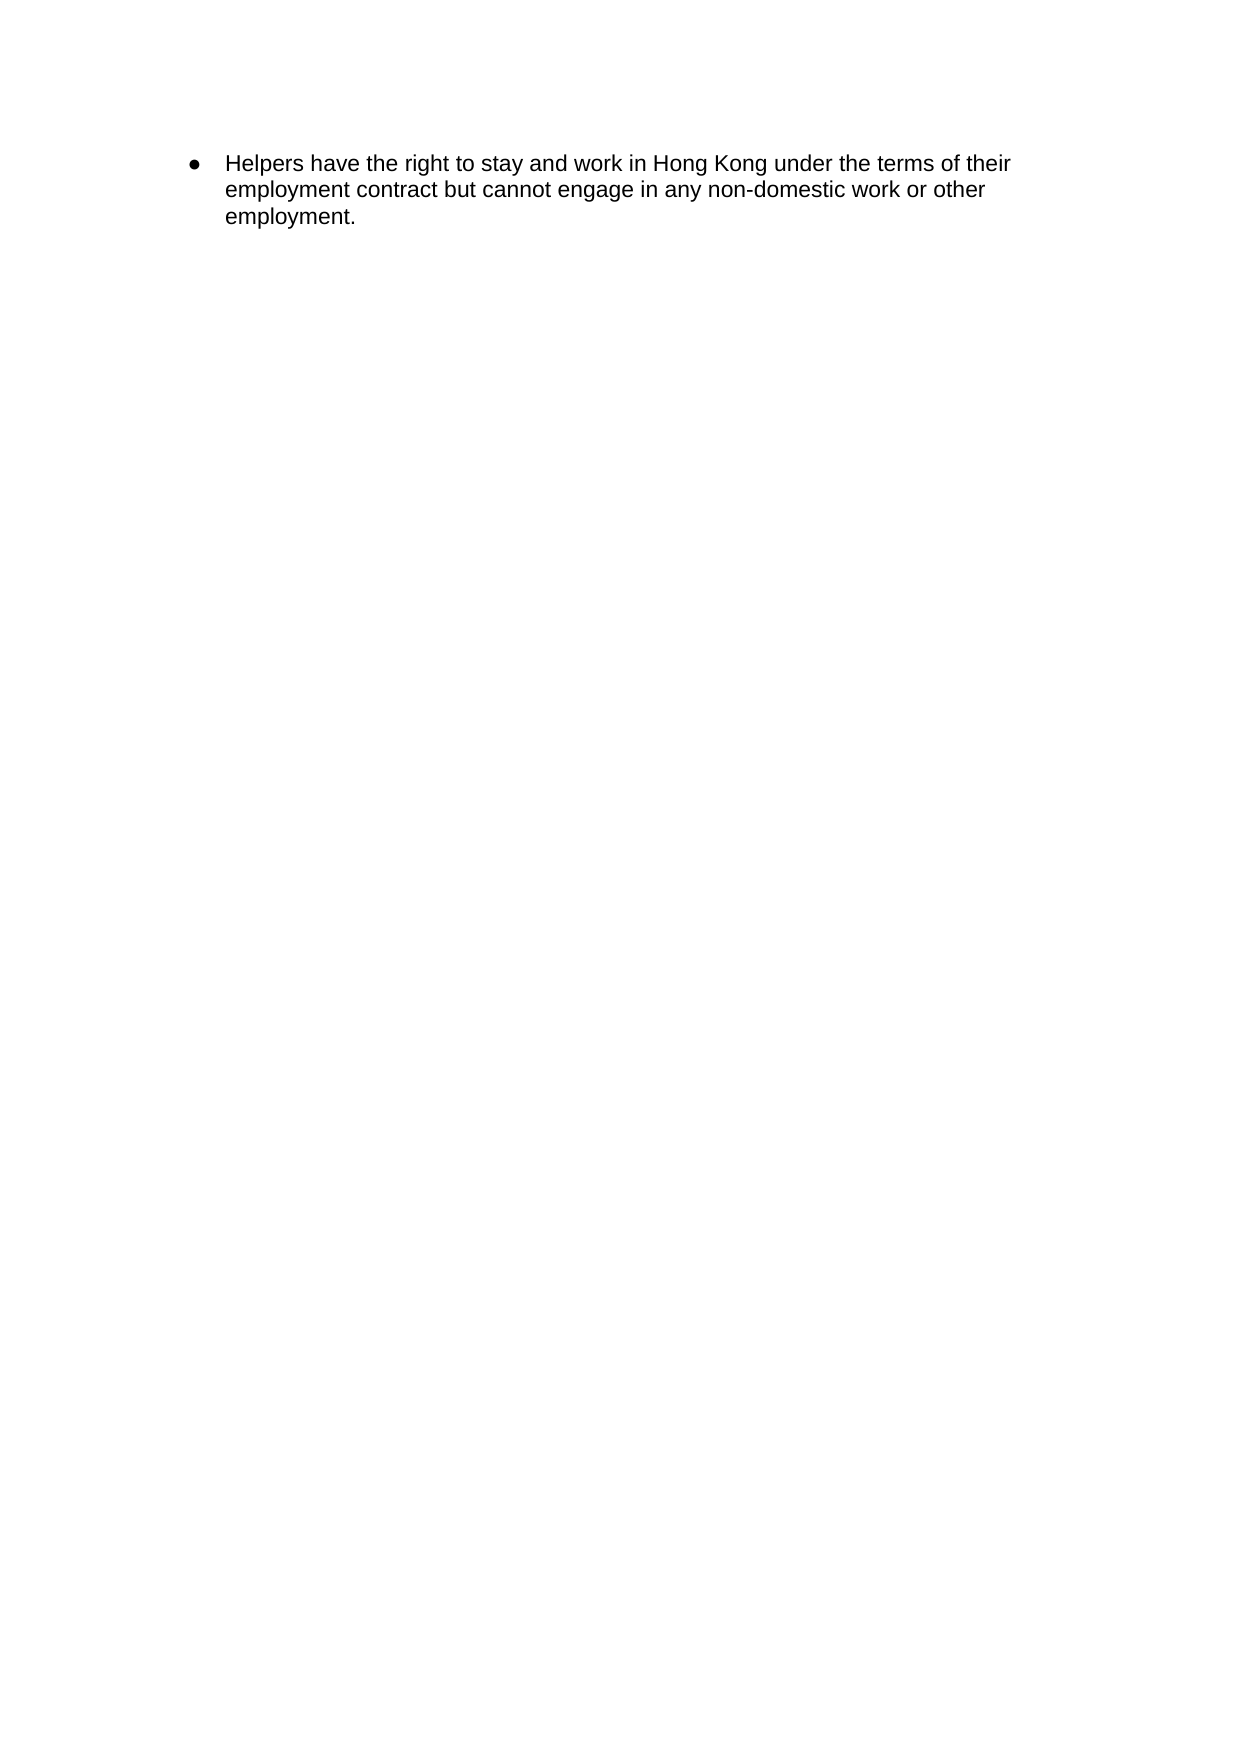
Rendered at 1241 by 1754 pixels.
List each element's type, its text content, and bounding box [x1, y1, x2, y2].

list Helpers have the right to stay and work in Hong Kong under the terms of their employment contract but cannot engage in any non-domestic work or other employment. [187, 150, 1090, 229]
